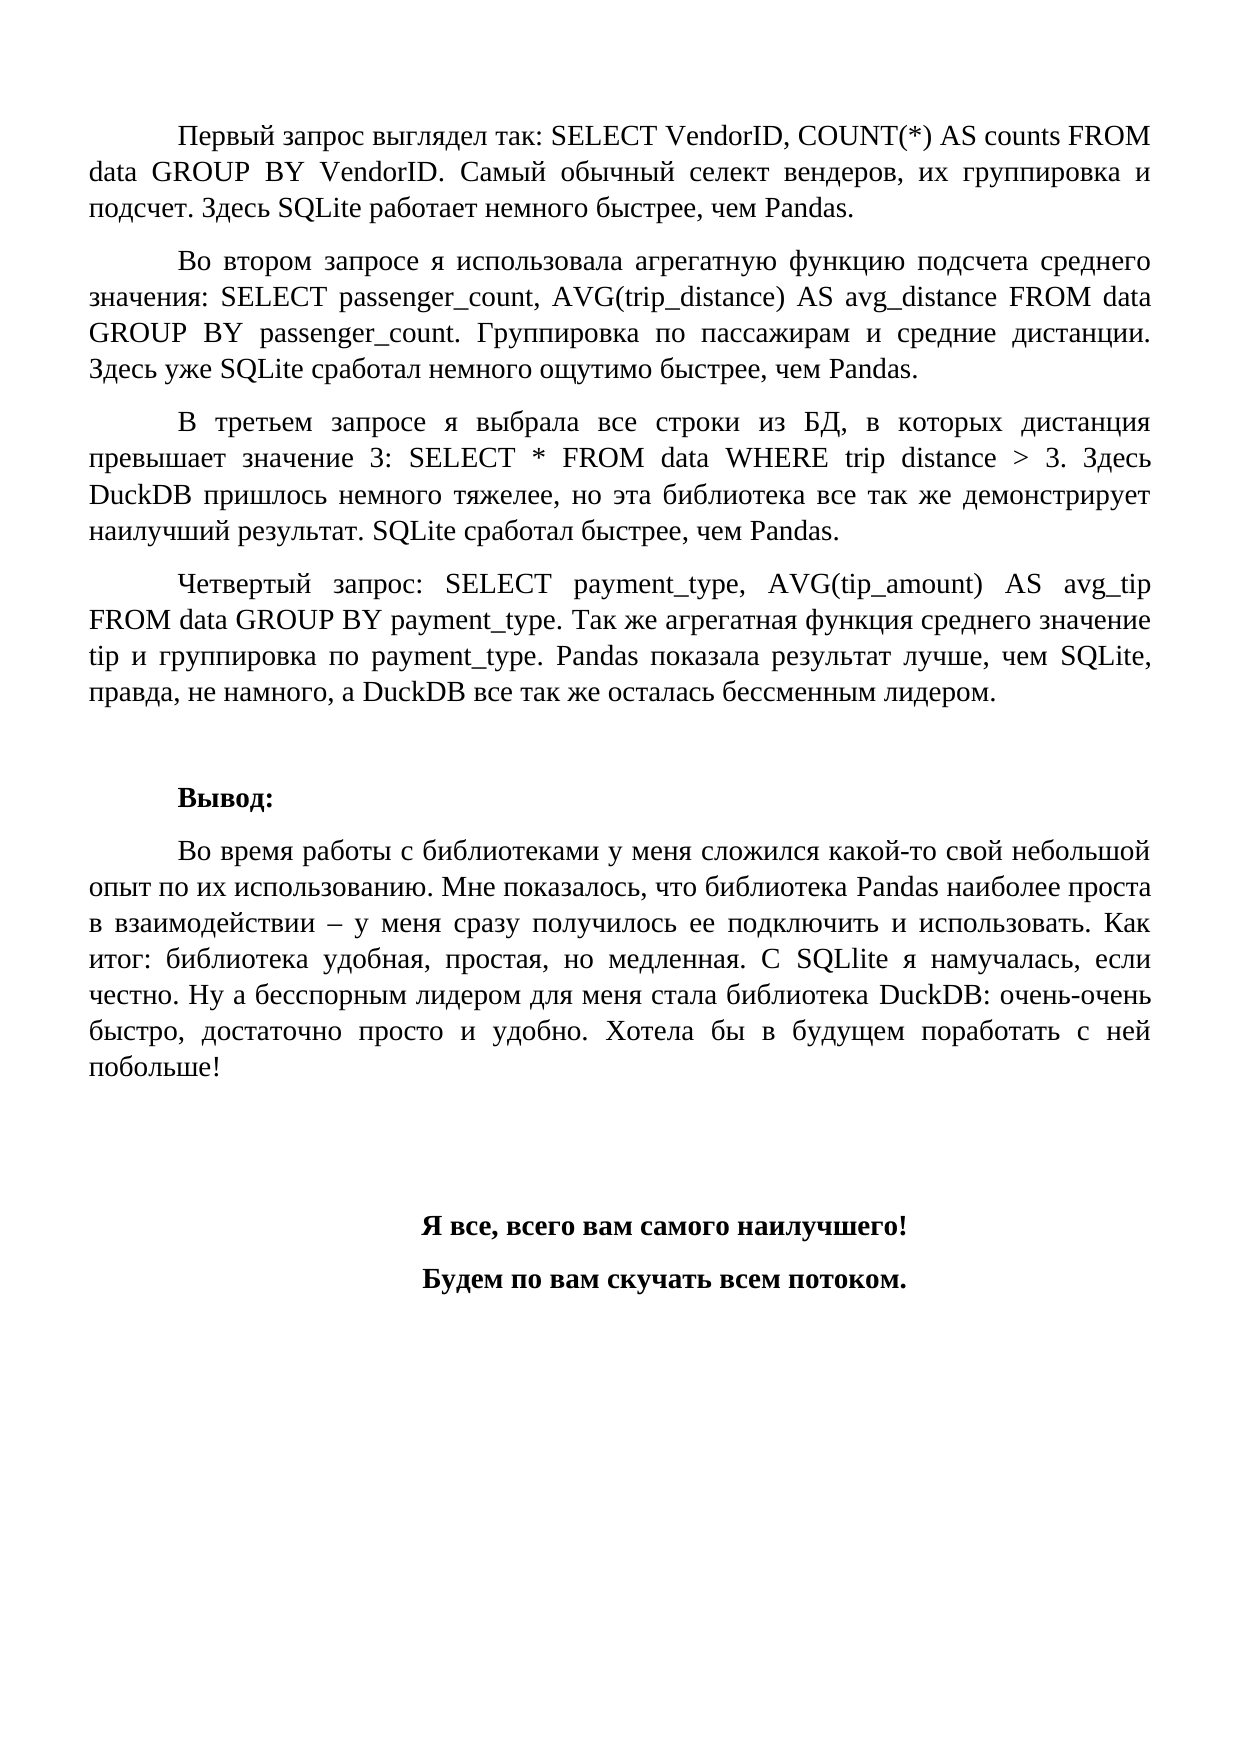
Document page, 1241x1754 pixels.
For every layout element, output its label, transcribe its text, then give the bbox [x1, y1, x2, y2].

text Я все, всего вам самого наилучшего! [88, 1208, 1152, 1241]
text Первый запрос выглядел так: SELECT VendorID, COUNT(*) AS counts FROM data GROUP BY VendorID. Самый обычный селект вендеров, их группировка и подсчет. Здесь SQLite работает немного быстрее, чем Pandas. [88, 118, 1152, 224]
text Во втором запросе я использовала агрегатную функцию подсчета среднего значения: SELECT passenger_count, AVG(trip_distance) AS avg_distance FROM data GROUP BY passenger_count. Группировка по пассажирам и средние дистанции. Здесь уже SQLite сработал немного ощутимо быстрее, чем Pandas. [88, 243, 1152, 385]
text В третьем запросе я выбрала все строки из БД, в которых дистанция превышает значение 3: SELECT * FROM data WHERE trip distance > 3. Здесь DuckDB пришлось немного тяжелее, но эта библиотека все так же демонстрирует наилучший результат. SQLite сработал быстрее, чем Pandas. [88, 404, 1152, 546]
text Во время работы с библиотеками у меня сложился какой-то свой небольшой опыт по их использованию. Мне показалось, что библиотека Pandas наиболее проста в взаимодействии – у меня сразу получилось ее подключить и использовать. Как итог: библиотека удобная, простая, но медленная. С SQLlite я намучалась, если честно. Ну а бесспорным лидером для меня стала библиотека DuckDB: очень-очень быстро, достаточно просто и удобно. Хотела бы в будущем поработать с ней побольше! [88, 833, 1152, 1083]
text Вывод: [88, 780, 1152, 813]
text Четвертый запрос: SELECT payment_type, AVG(tip_amount) AS avg_tip FROM data GROUP BY payment_type. Так же агрегатная функция среднего значение tip и группировка по payment_type. Pandas показала результат лучше, чем SQLite, правда, не намного, а DuckDB все так же осталась бессменным лидером. [88, 566, 1152, 708]
text Будем по вам скучать всем потоком. [88, 1261, 1152, 1294]
